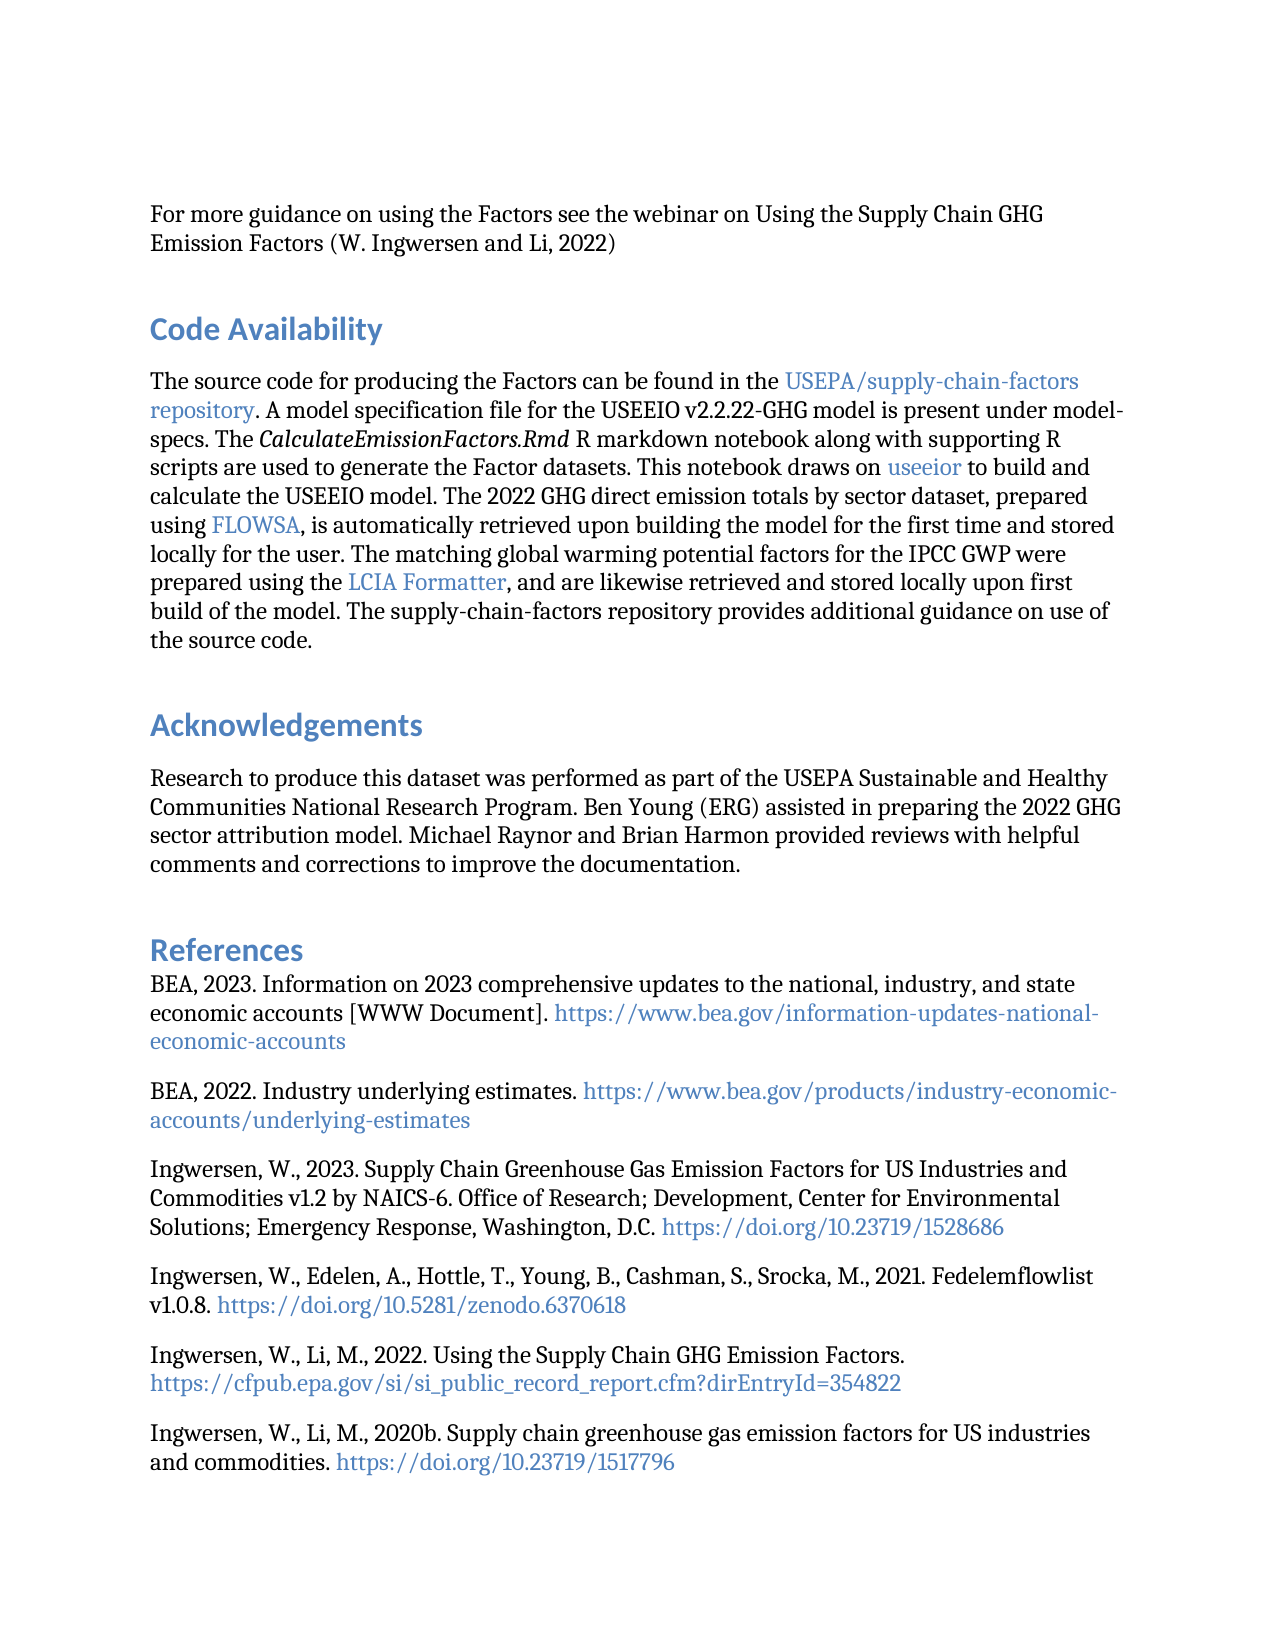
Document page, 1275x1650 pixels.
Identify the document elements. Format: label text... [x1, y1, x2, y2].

text BEA, 2022. Industry underlying estimates. https://www.bea.gov/products/industry-economic-accounts/underlying-estimates [150, 1077, 1125, 1134]
text Ingwersen, W., Li, M., 2022. Using the Supply Chain GHG Emission Factors. https://cfpub.epa.gov/si/si_public_record_report.cfm?dirEntryId=354822 [150, 1341, 1125, 1398]
text BEA, 2023. Information on 2023 comprehensive updates to the national, industry, and state economic accounts [WWW Document]. https://www.bea.gov/information-updates-national-economic-accounts [150, 970, 1125, 1056]
subtitle For more guidance on using the Factors see the webinar on Using the Supply Chain GHG Emission Factors (W. Ingwersen and Li, 2022) [150, 200, 1125, 257]
text Research to produce this dataset was performed as part of the USEPA Sustainable and Healthy Communities National Research Program. Ben Young (ERG) assisted in preparing the 2022 GHG sector attribution model. Michael Raynor and Brian Harmon provided reviews with helpful comments and corrections to improve the documentation. [150, 764, 1125, 879]
subtitle Acknowledgements [150, 704, 1125, 745]
text Ingwersen, W., 2023. Supply Chain Greenhouse Gas Emission Factors for US Industries and Commodities v1.2 by NAICS-6. Office of Research; Development, Center for Environmental Solutions; Emergency Response, Washington, D.C. https://doi.org/10.23719/1528686 [150, 1155, 1125, 1241]
text The source code for producing the Factors can be found in the USEPA/supply-chain-factors repository. A model specification file for the USEEIO v2.2.22-GHG model is present under model-specs. The CalculateEmissionFactors.Rmd R markdown notebook along with supporting R scripts are used to generate the Factor datasets. This notebook draws on useeior to build and calculate the USEEIO model. The 2022 GHG direct emission totals by sector dataset, prepared using FLOWSA, is automatically retrieved upon building the model for the first time and stored locally for the user. The matching global warming potential factors for the IPCC GWP were prepared using the LCIA Formatter, and are likewise retrieved and stored locally upon first build of the model. The supply-chain-factors repository provides additional guidance on use of the source code. [150, 367, 1125, 654]
subtitle References [150, 929, 1125, 970]
text Ingwersen, W., Li, M., 2020b. Supply chain greenhouse gas emission factors for US industries and commodities. https://doi.org/10.23719/1517796 [150, 1419, 1125, 1476]
subtitle Code Availability [150, 307, 1125, 348]
text Ingwersen, W., Edelen, A., Hottle, T., Young, B., Cashman, S., Srocka, M., 2021. Fedelemflowlist v1.0.8. https://doi.org/10.5281/zenodo.6370618 [150, 1262, 1125, 1320]
